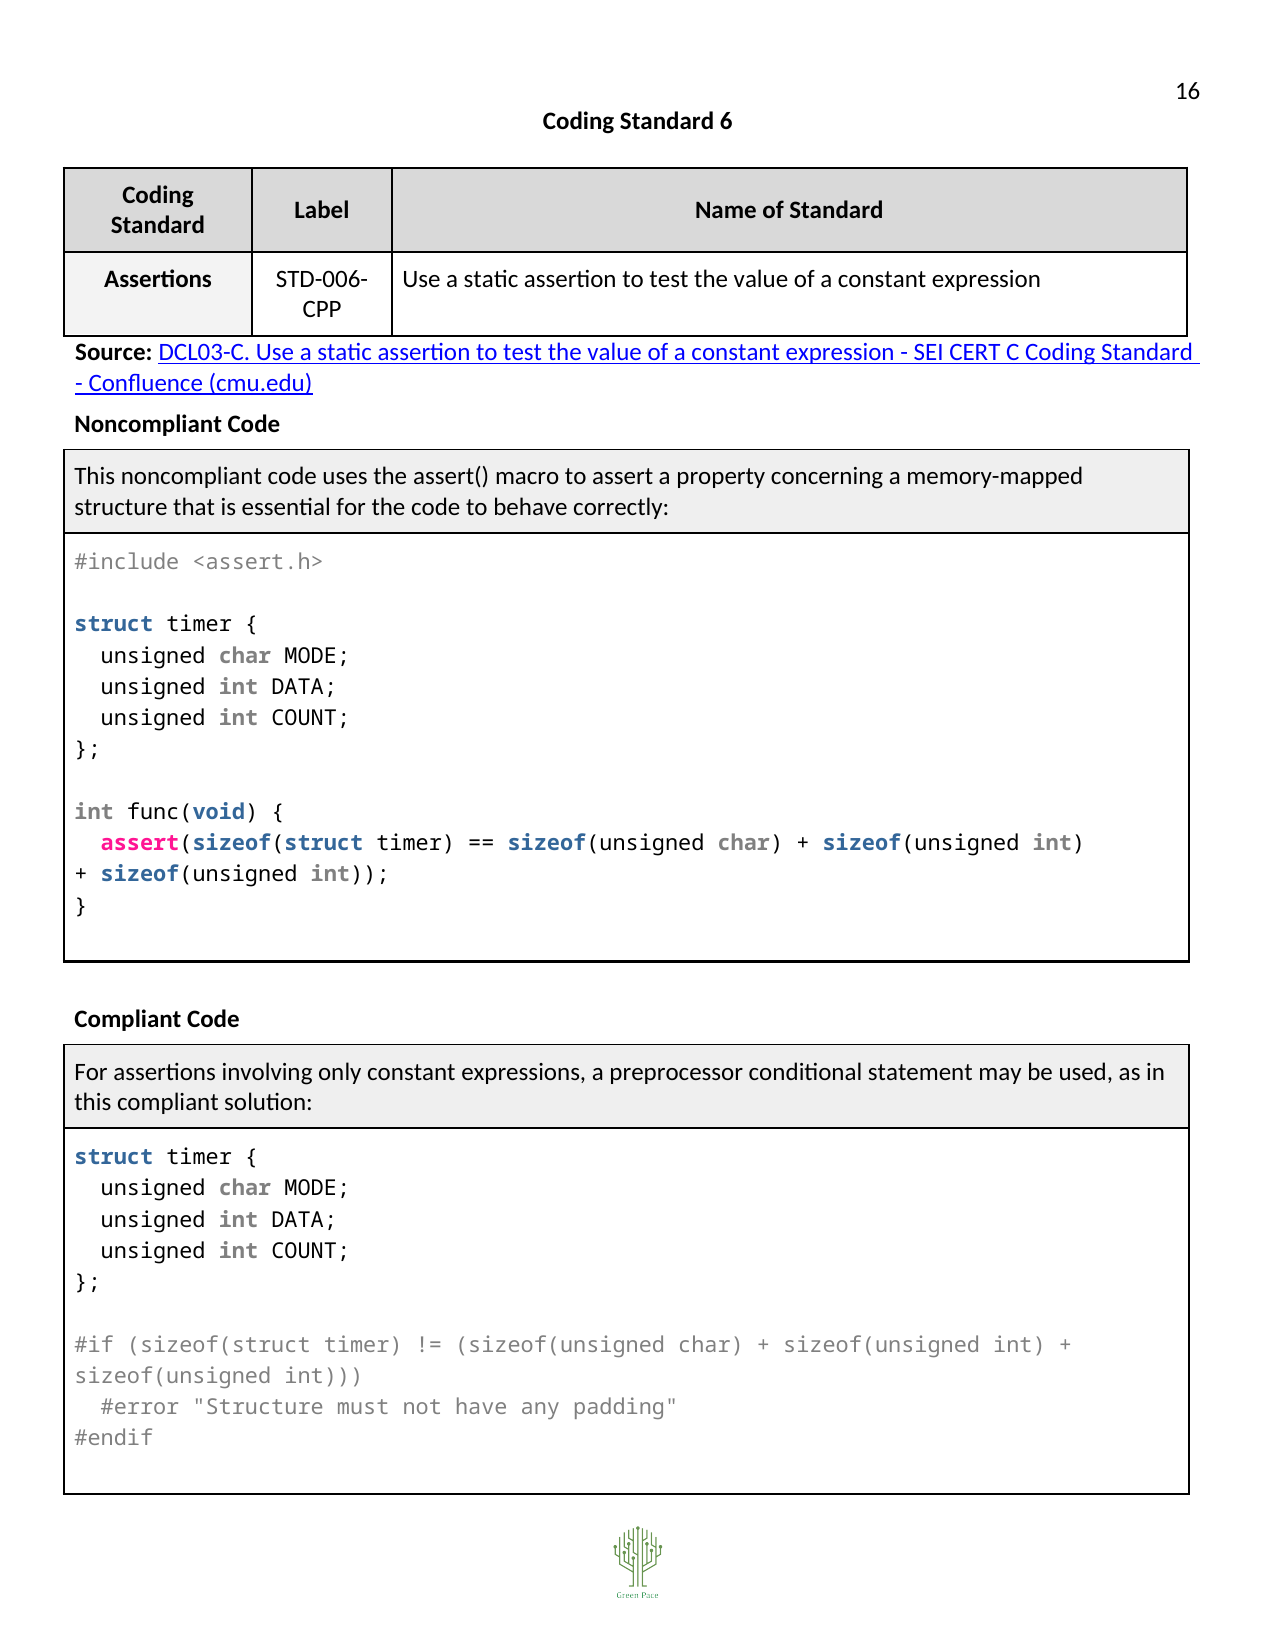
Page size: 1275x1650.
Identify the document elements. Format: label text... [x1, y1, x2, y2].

table_header Coding Standard [65, 169, 251, 251]
table_cell STD-006-CPP [253, 253, 391, 334]
table_cell struct timer { unsigned char MODE; unsigned int DATA; unsigned int COUNT; }; #if (sizeof(struct timer) != (sizeof(unsigned char) + sizeof(unsigned int) + sizeof(unsigned int))) #error "Structure must not have any padding" #endif [65, 1129, 1188, 1493]
table_header Compliant Code [64, 993, 1189, 1044]
table_cell This noncompliant code uses the assert() macro to assert a property concerning a memory-mapped structure that is essential for the code to behave correctly: [65, 450, 1188, 532]
subtitle Coding Standard 6 [75, 106, 1200, 136]
table_header Noncompliant Code [64, 398, 1189, 449]
table_header Name of Standard [393, 169, 1186, 251]
text Source: ﻿﻿﻿​﻿DCL03-C. Use a static assertion to test the value of a constant expression - SEI CERT C Coding Standard - Confluence (cmu.edu) [75, 337, 1200, 398]
table_cell Use a static assertion to test the value of a constant expression [393, 253, 1186, 334]
picture [605, 1521, 670, 1606]
table_cell #include <assert.h> struct timer { unsigned char MODE; unsigned int DATA; unsigned int COUNT; }; int func(void) { assert(sizeof(struct timer) == sizeof(unsigned char) + sizeof(unsigned int) + sizeof(unsigned int)); } [65, 534, 1188, 960]
table_header Label [253, 169, 391, 251]
table_cell For assertions involving only constant expressions, a preprocessor conditional statement may be used, as in this compliant solution: [65, 1045, 1188, 1127]
table_cell Assertions [65, 253, 251, 334]
